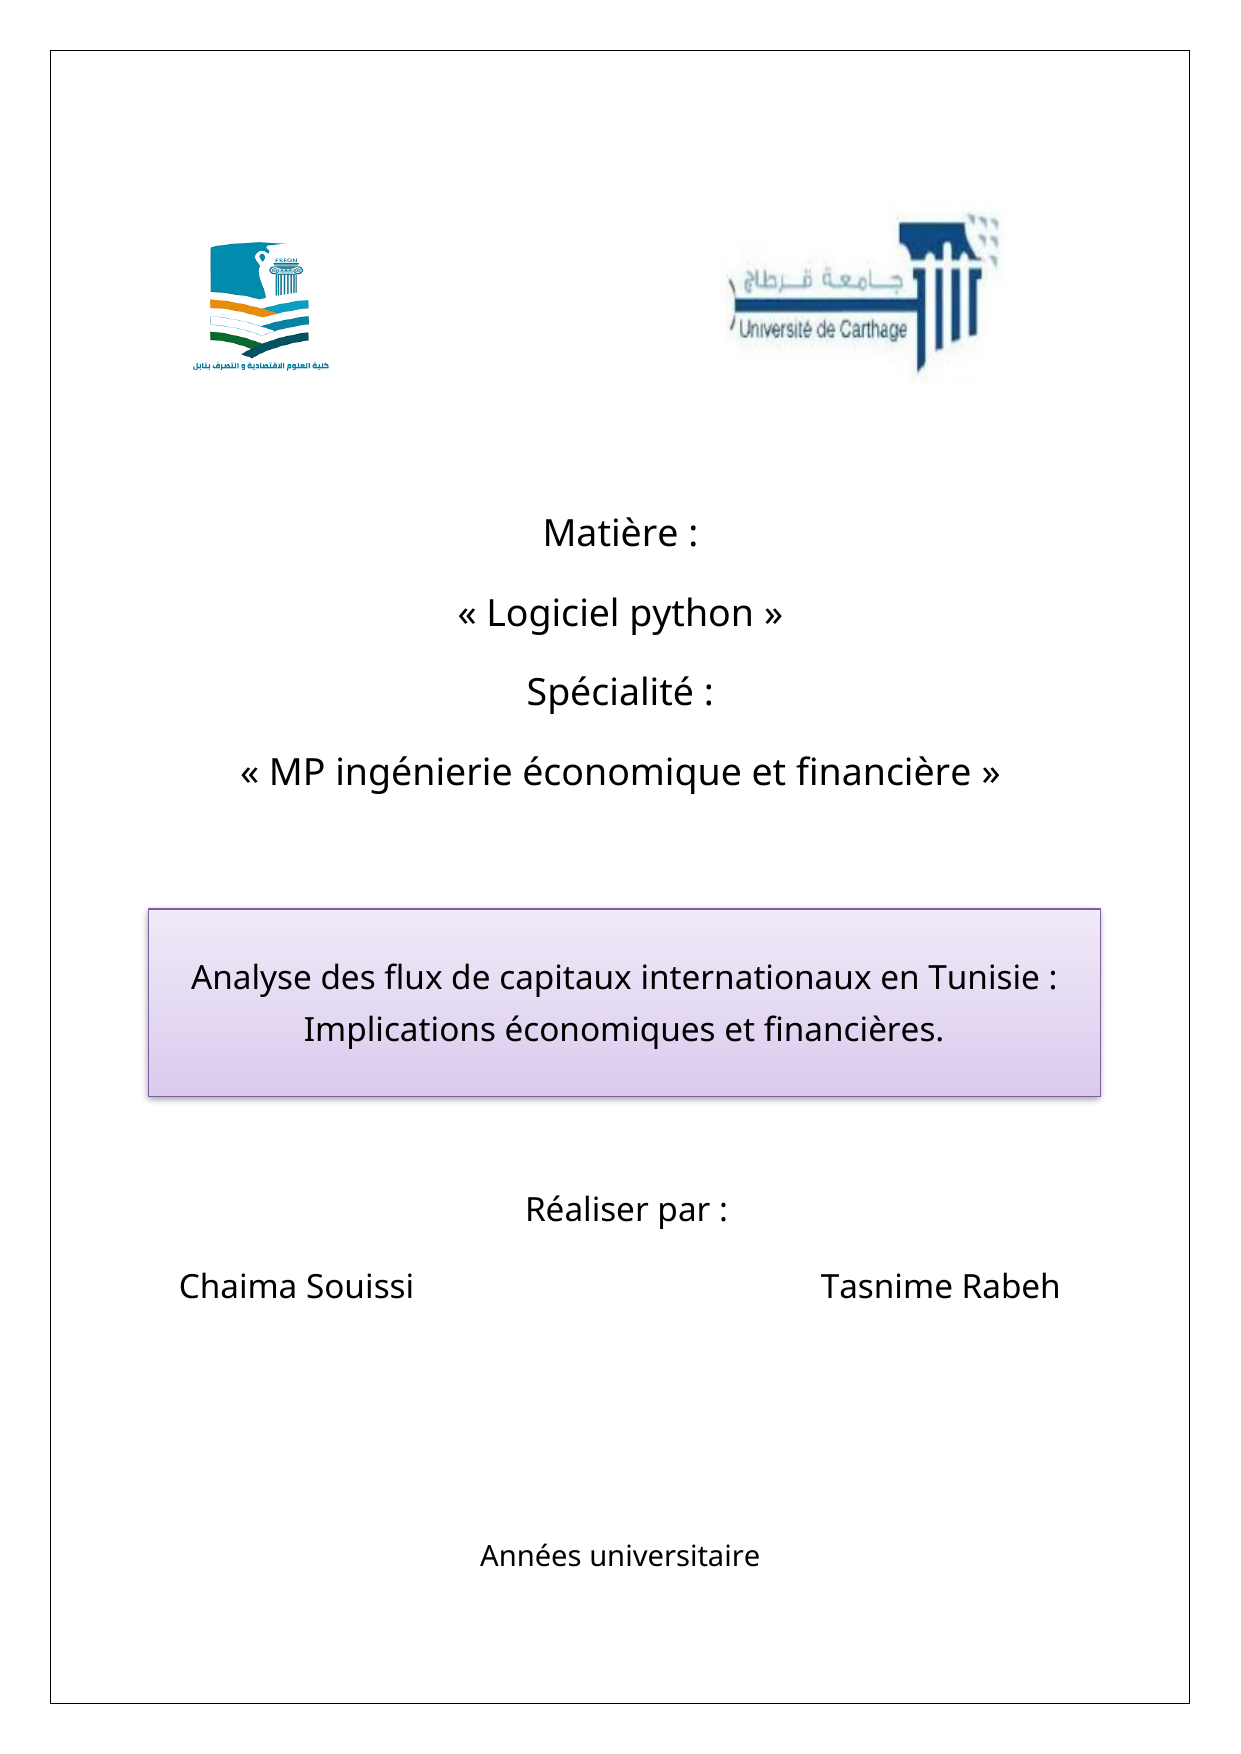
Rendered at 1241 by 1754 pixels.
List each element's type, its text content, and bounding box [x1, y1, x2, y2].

picture [719, 200, 1005, 385]
text « Logiciel python » [147, 586, 1093, 637]
text Chaima Souissi Tasnime Rabeh [147, 1262, 1093, 1308]
text Années universitaire [147, 1535, 1093, 1574]
text « MP ingénierie économique et financière » [147, 745, 1093, 796]
picture [147, 223, 373, 385]
text Réaliser par : [147, 1186, 1093, 1232]
text Matière : [147, 506, 1093, 557]
text Spécialité : [147, 665, 1093, 716]
